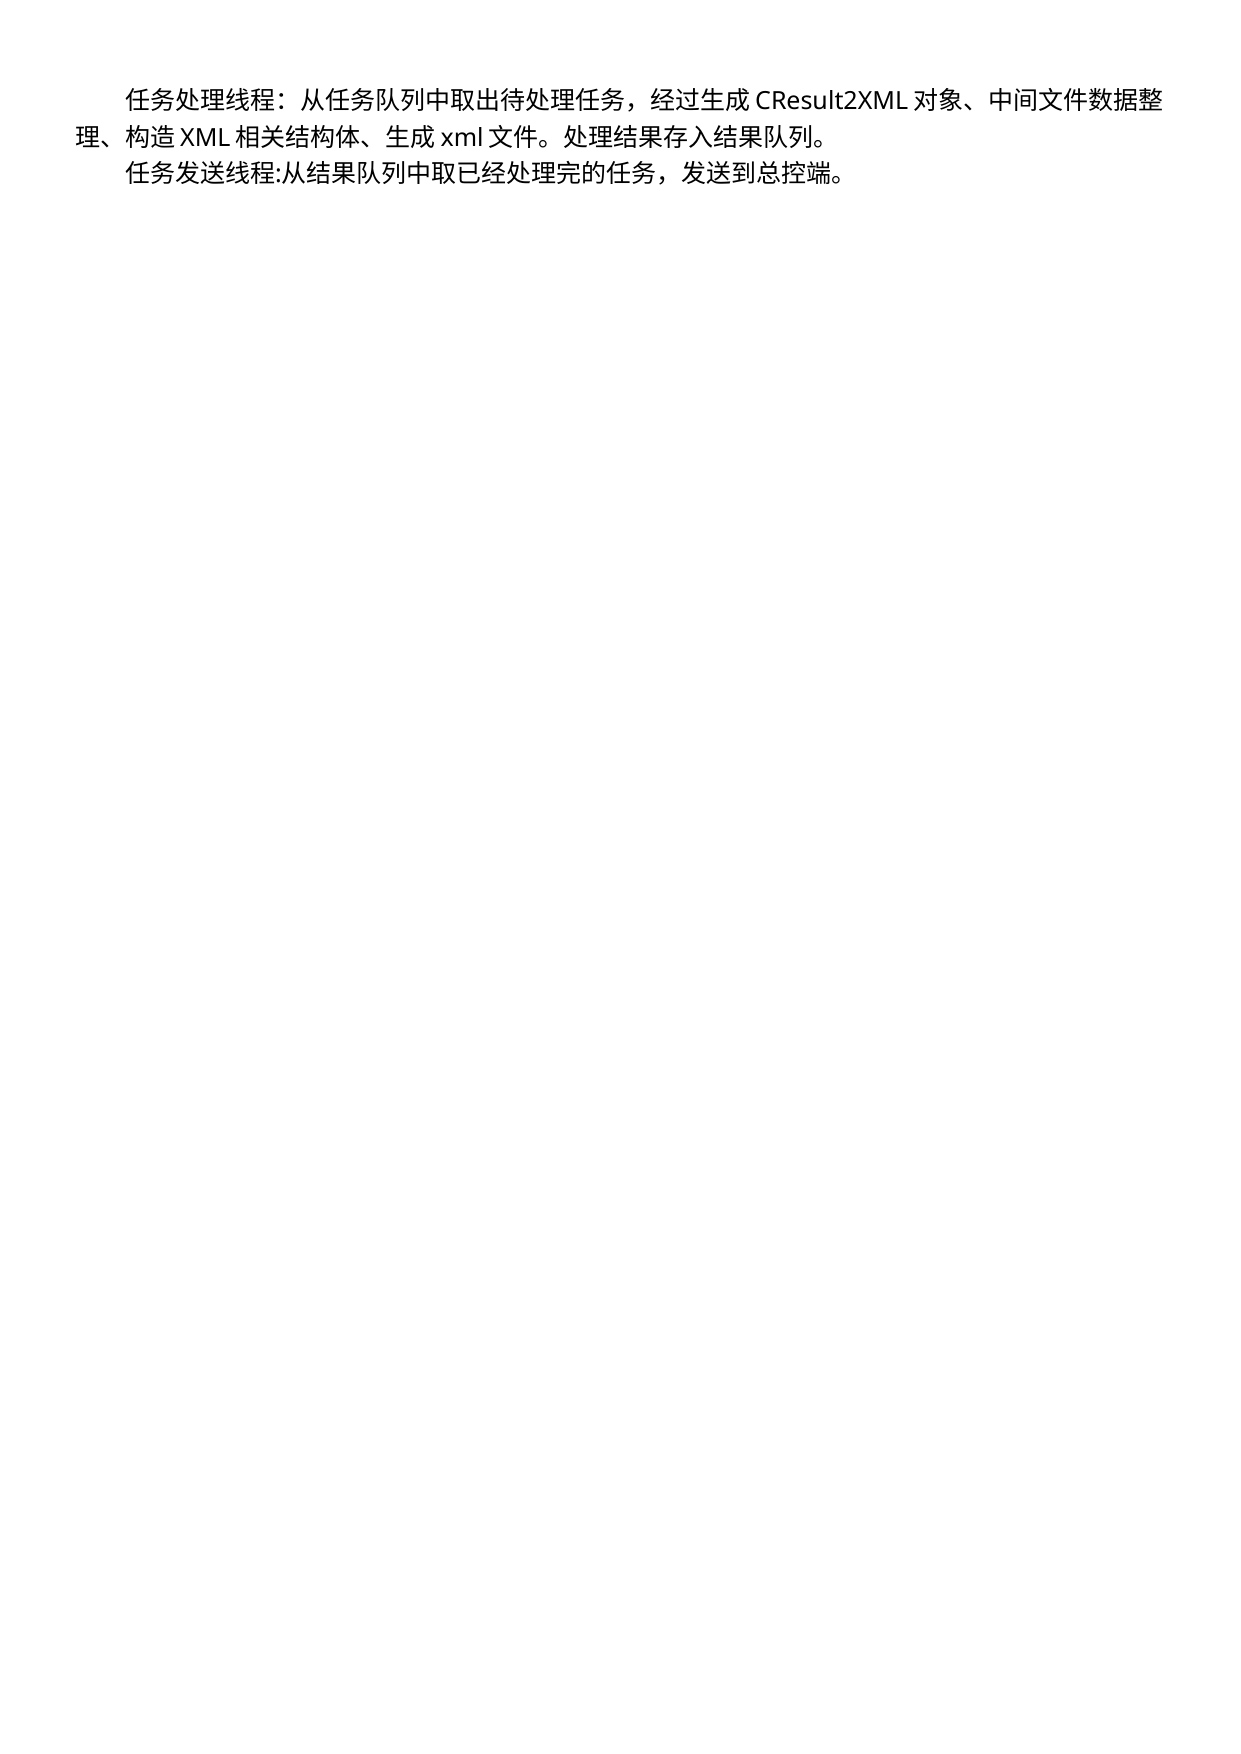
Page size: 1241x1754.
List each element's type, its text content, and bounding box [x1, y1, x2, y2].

text 任务处理线程：从任务队列中取出待处理任务，经过生成CResult2XML对象、中间文件数据整理、构造XML相关结构体、生成xml文件。处理结果存入结果队列。 [75, 81, 1165, 153]
text 任务发送线程:从结果队列中取已经处理完的任务，发送到总控端。 [75, 153, 1165, 189]
